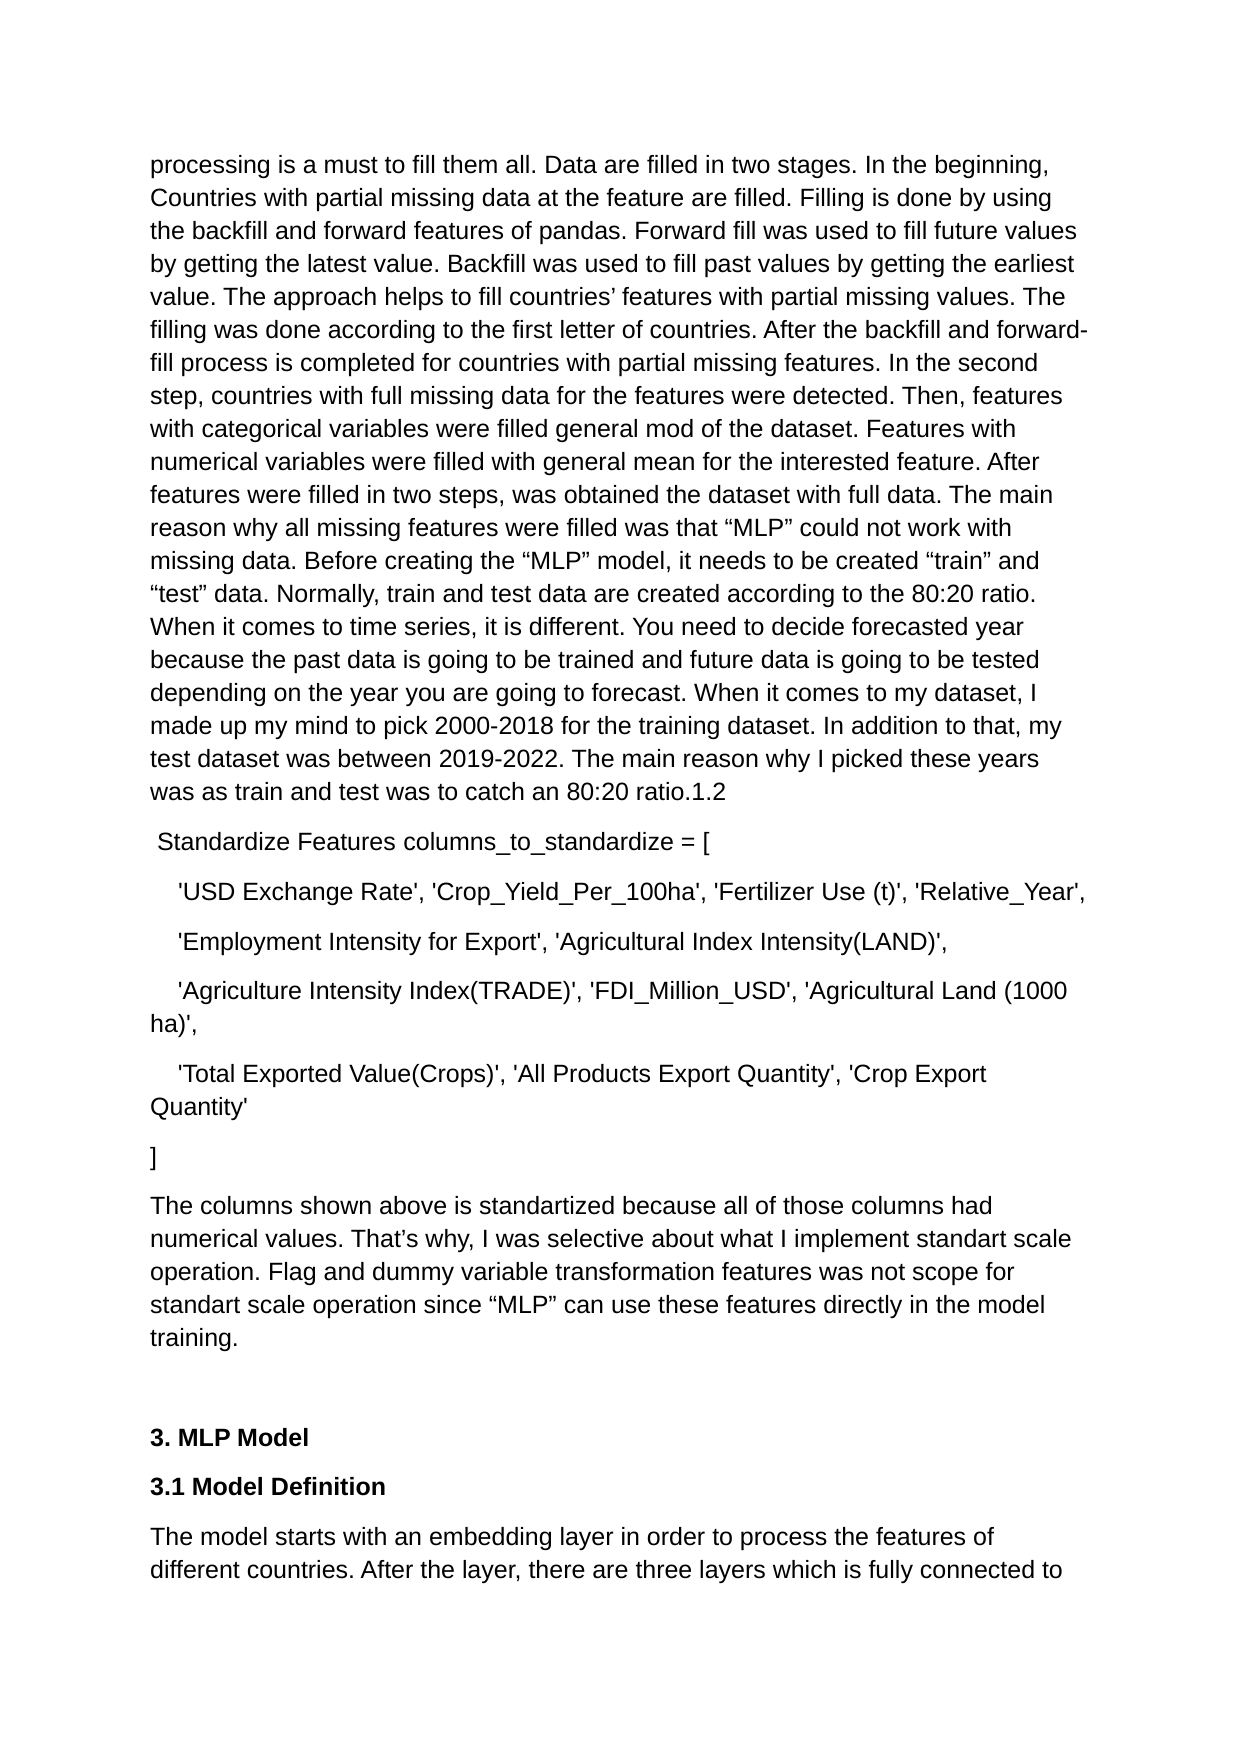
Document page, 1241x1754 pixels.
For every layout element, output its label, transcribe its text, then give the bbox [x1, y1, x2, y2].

text 3.1 Model Definition [150, 1472, 1090, 1501]
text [150, 150, 1090, 806]
text 'Employment Intensity for Export', 'Agricultural Index Intensity(LAND)', [150, 926, 1090, 955]
text Standardize Features columns_to_standardize = [ [150, 827, 1090, 856]
text The columns shown above is standartized because all of those columns had numerical values. That’s why, I was selective about what I implement standart scale operation. Flag and dummy variable transformation features was not scope for standart scale operation since “MLP” can use these features directly in the model training. [150, 1191, 1090, 1352]
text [150, 1522, 1090, 1584]
text 'USD Exchange Rate', 'Crop_Yield_Per_100ha', 'Fertilizer Use (t)', 'Relative_Year', [150, 877, 1090, 906]
text 'Total Exported Value(Crops)', 'All Products Export Quantity', 'Crop Export Quantity' [150, 1059, 1090, 1121]
text 3. MLP Model [150, 1423, 1090, 1451]
text ] [150, 1142, 1090, 1170]
text 'Agriculture Intensity Index(TRADE)', 'FDI_Million_USD', 'Agricultural Land (1000 ha)', [150, 976, 1090, 1038]
